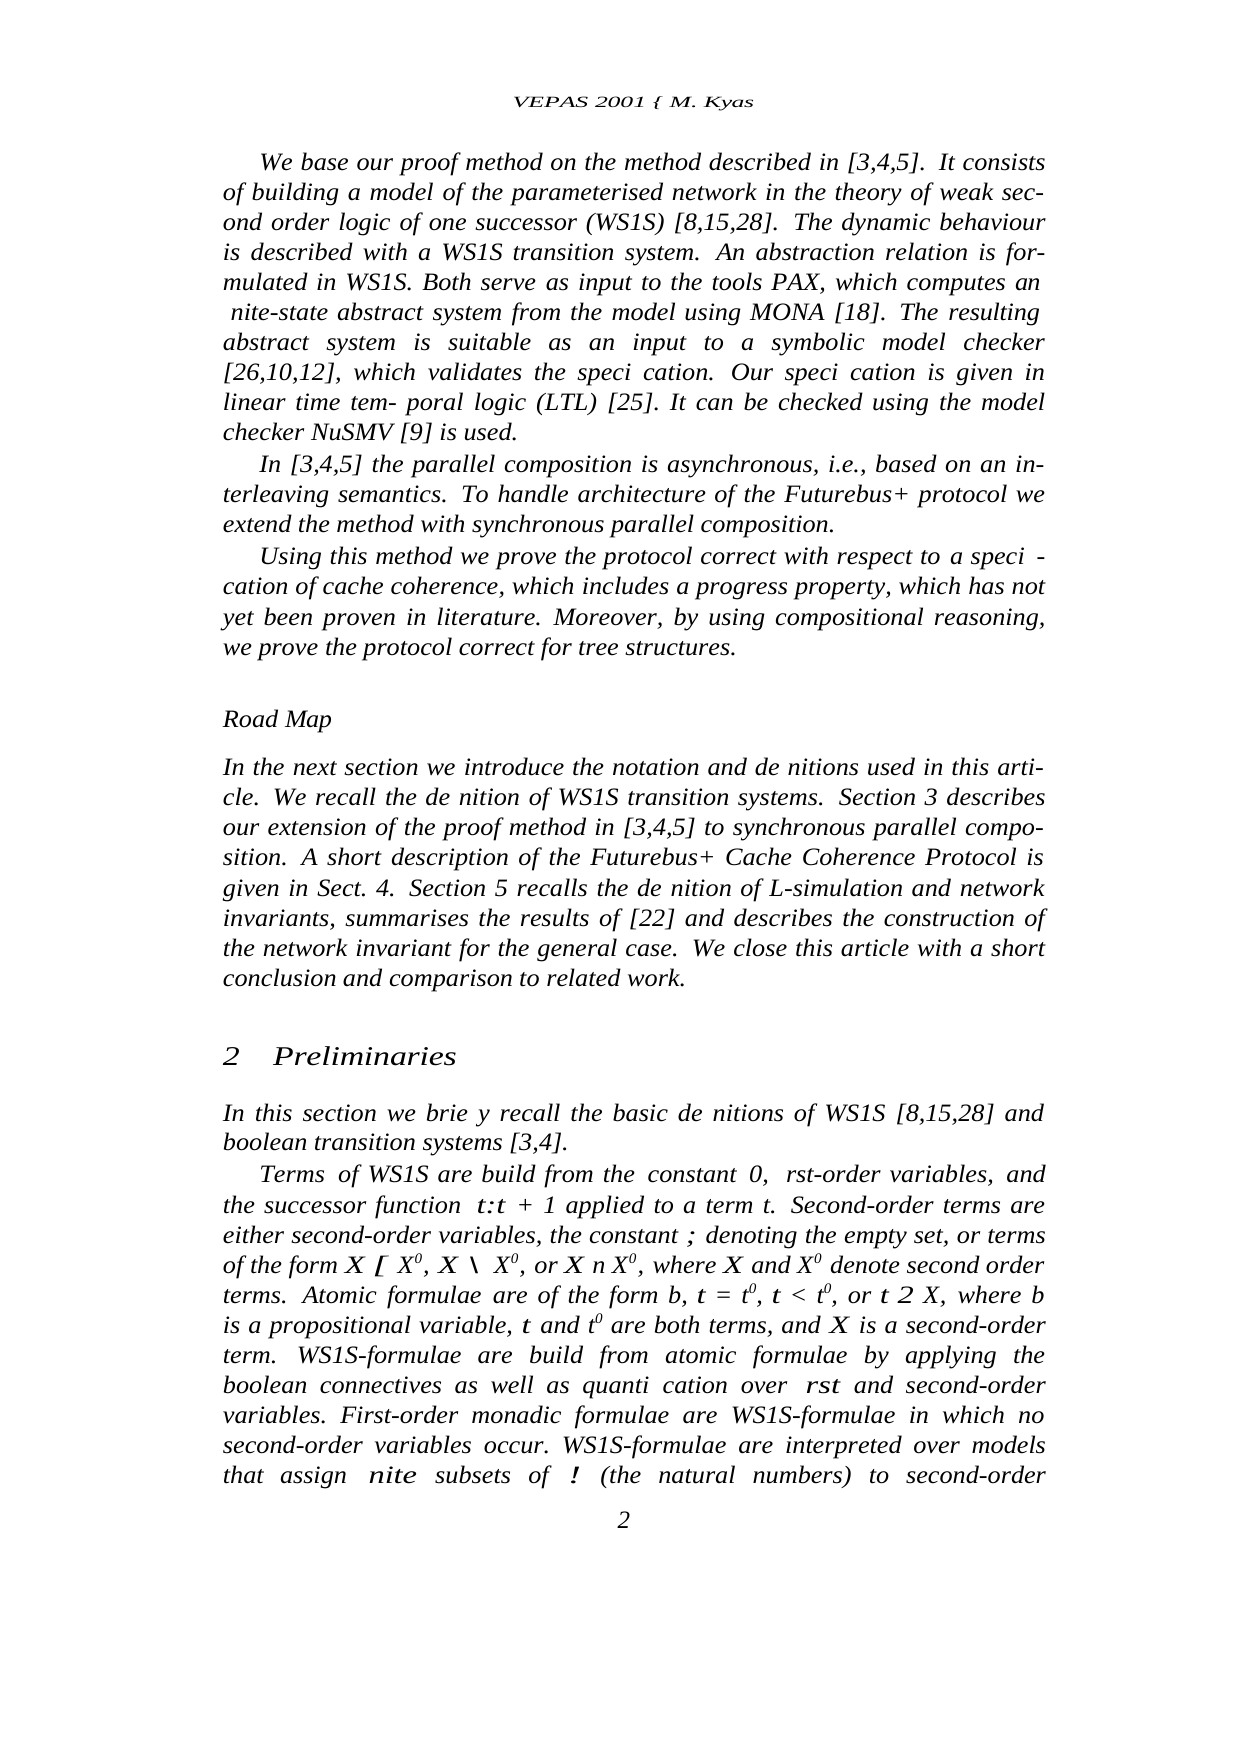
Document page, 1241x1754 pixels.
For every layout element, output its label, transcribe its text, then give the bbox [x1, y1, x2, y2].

subtitle 2 Preliminaries [223, 1040, 1065, 1072]
text Using this method we prove the protocol correct with respect to a speci - cation of cache coherence, which includes a progress property, which has not yet been proven in literature. Moreover, by using compositional reasoning, we prove the protocol correct for tree structures. [223, 541, 1045, 660]
text In this section we brie y recall the basic de nitions of WS1S [8,15,28] and boolean transition systems [3,4]. [223, 1098, 1045, 1156]
text In the next section we introduce the notation and de nitions used in this arti- cle. We recall the de nition of WS1S transition systems. Section 3 describes our extension of the proof method in [3,4,5] to synchronous parallel compo- sition. A short description of the Futurebus+ Cache Coherence Protocol is given in Sect. 4. Section 5 recalls the de nition of L-simulation and network invariants, summarises the results of [22] and describes the construction of the network invariant for the general case. We close this article with a short conclusion and comparison to related work. [223, 752, 1046, 992]
text In [3,4,5] the parallel composition is asynchronous, i.e., based on an in- terleaving semantics. To handle architecture of the Futurebus+ protocol we extend the method with synchronous parallel composition. [223, 449, 1046, 538]
text abstract system is suitable as an input to a symbolic model checker [26,10,12], which validates the speci cation. Our speci cation is given in linear time tem- poral logic (LTL) [25]. It can be checked using the model checker NuSMV [9] is used. [223, 327, 1045, 446]
text Road Map [223, 704, 1065, 733]
text We base our proof method on the method described in [3,4,5]. It consists of building a model of the parameterised network in the theory of weak sec- ond order logic of one successor (WS1S) [8,15,28]. The dynamic behaviour is described with a WS1S transition system. An abstraction relation is for- mulated in WS1S. Both serve as input to the tools PAX, which computes an [223, 147, 1046, 296]
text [223, 1159, 1046, 1489]
text nite-state abstract system from the model using MONA [18]. The resulting [223, 297, 1065, 326]
